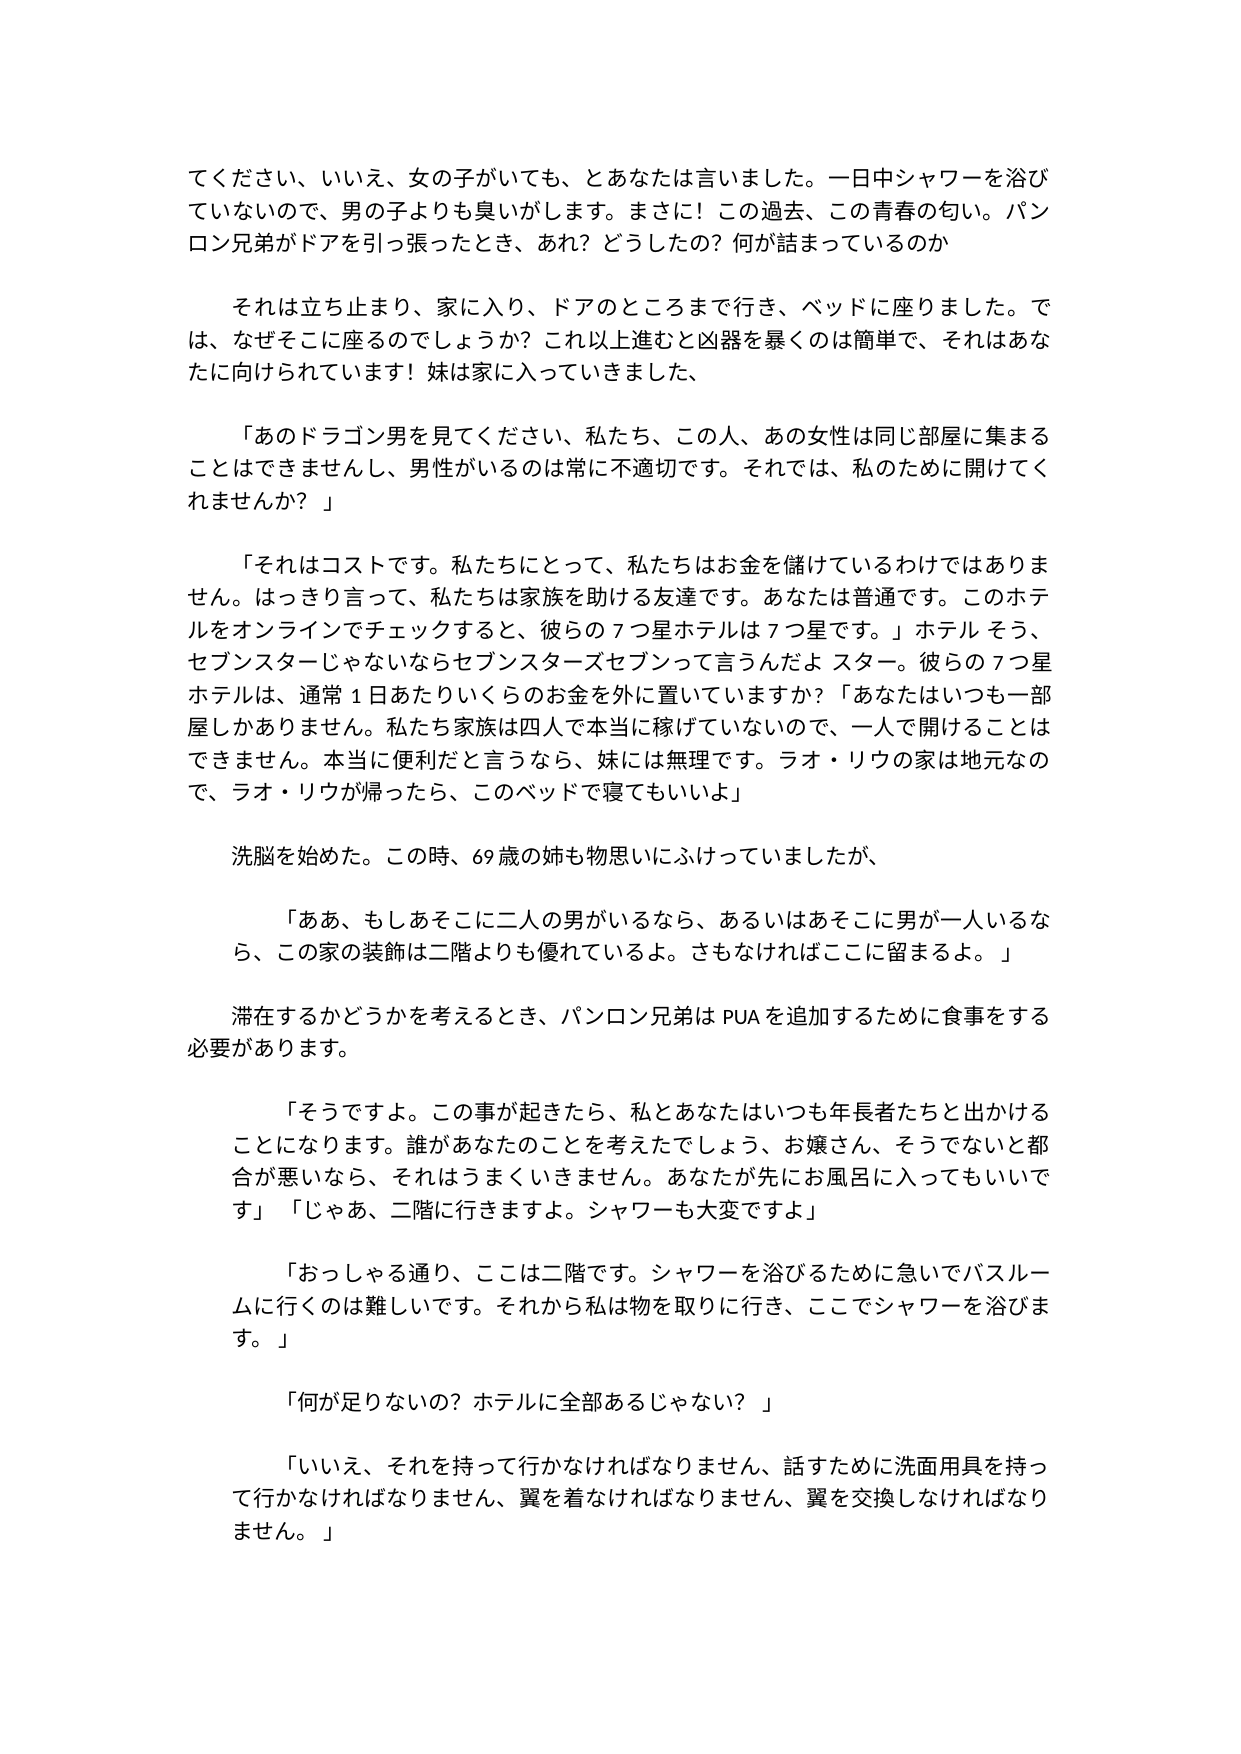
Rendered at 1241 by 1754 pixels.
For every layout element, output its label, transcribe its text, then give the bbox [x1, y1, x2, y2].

text 滞在するかどうかを考えるとき、パンロン兄弟はPUAを追加するために食事をする必要があります。 [187, 999, 1053, 1064]
text 「何が足りないの？ホテルに全部あるじゃない？ 」 [231, 1386, 1053, 1418]
text 「それはコストです。私たちにとって、私たちはお金を儲けているわけではありません。はっきり言って、私たちは家族を助ける友達です。あなたは普通です。このホテルをオンラインでチェックすると、彼らの 7 つ星ホテルは 7 つ星です。」ホテル そう、セブンスターじゃないならセブンスターズセブンって言うんだよ スター。彼らの 7 つ星ホテルは、通常 1 日あたりいくらのお金を外に置いていますか? 「あなたはいつも一部屋しかありません。私たち家族は四人で本当に稼げていないので、一人で開けることはできません。本当に便利だと言うなら、妹には無理です。ラオ・リウの家は地元なので、ラオ・リウが帰ったら、このベッドで寝てもいいよ」 [187, 548, 1053, 808]
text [187, 162, 1053, 259]
text それは立ち止まり、家に入り、ドアのところまで行き、ベッドに座りました。では、なぜそこに座るのでしょうか？これ以上進むと凶器を暴くのは簡単で、それはあなたに向けられています！妹は家に入っていきました、 [187, 291, 1053, 388]
text 「ああ、もしあそこに二人の男がいるなら、あるいはあそこに男が一人いるなら、この家の装飾は二階よりも優れているよ。さもなければここに留まるよ。 」 [231, 903, 1053, 968]
text 「あのドラゴン男を見てください、私たち、この人、あの女性は同じ部屋に集まることはできませんし、男性がいるのは常に不適切です。それでは、私のために開けてくれませんか？ 」 [187, 419, 1053, 517]
text 「そうですよ。この事が起きたら、私とあなたはいつも年長者たちと出かけることになります。誰があなたのことを考えたでしょう、お嬢さん、そうでないと都合が悪いなら、それはうまくいきません。あなたが先にお風呂に入ってもいいです」 「じゃあ、二階に行きますよ。シャワーも大変ですよ」 [231, 1096, 1053, 1226]
text 「いいえ、それを持って行かなければなりません、話すために洗面用具を持って行かなければなりません、翼を着なければなりません、翼を交換しなければなりません。 」 [231, 1449, 1053, 1547]
text 洗脳を始めた。この時、69歳の姉も物思いにふけっていましたが、 [187, 839, 1053, 872]
text 「おっしゃる通り、ここは二階です。シャワーを浴びるために急いでバスルームに行くのは難しいです。それから私は物を取りに行き、ここでシャワーを浴びます。 」 [231, 1257, 1053, 1354]
